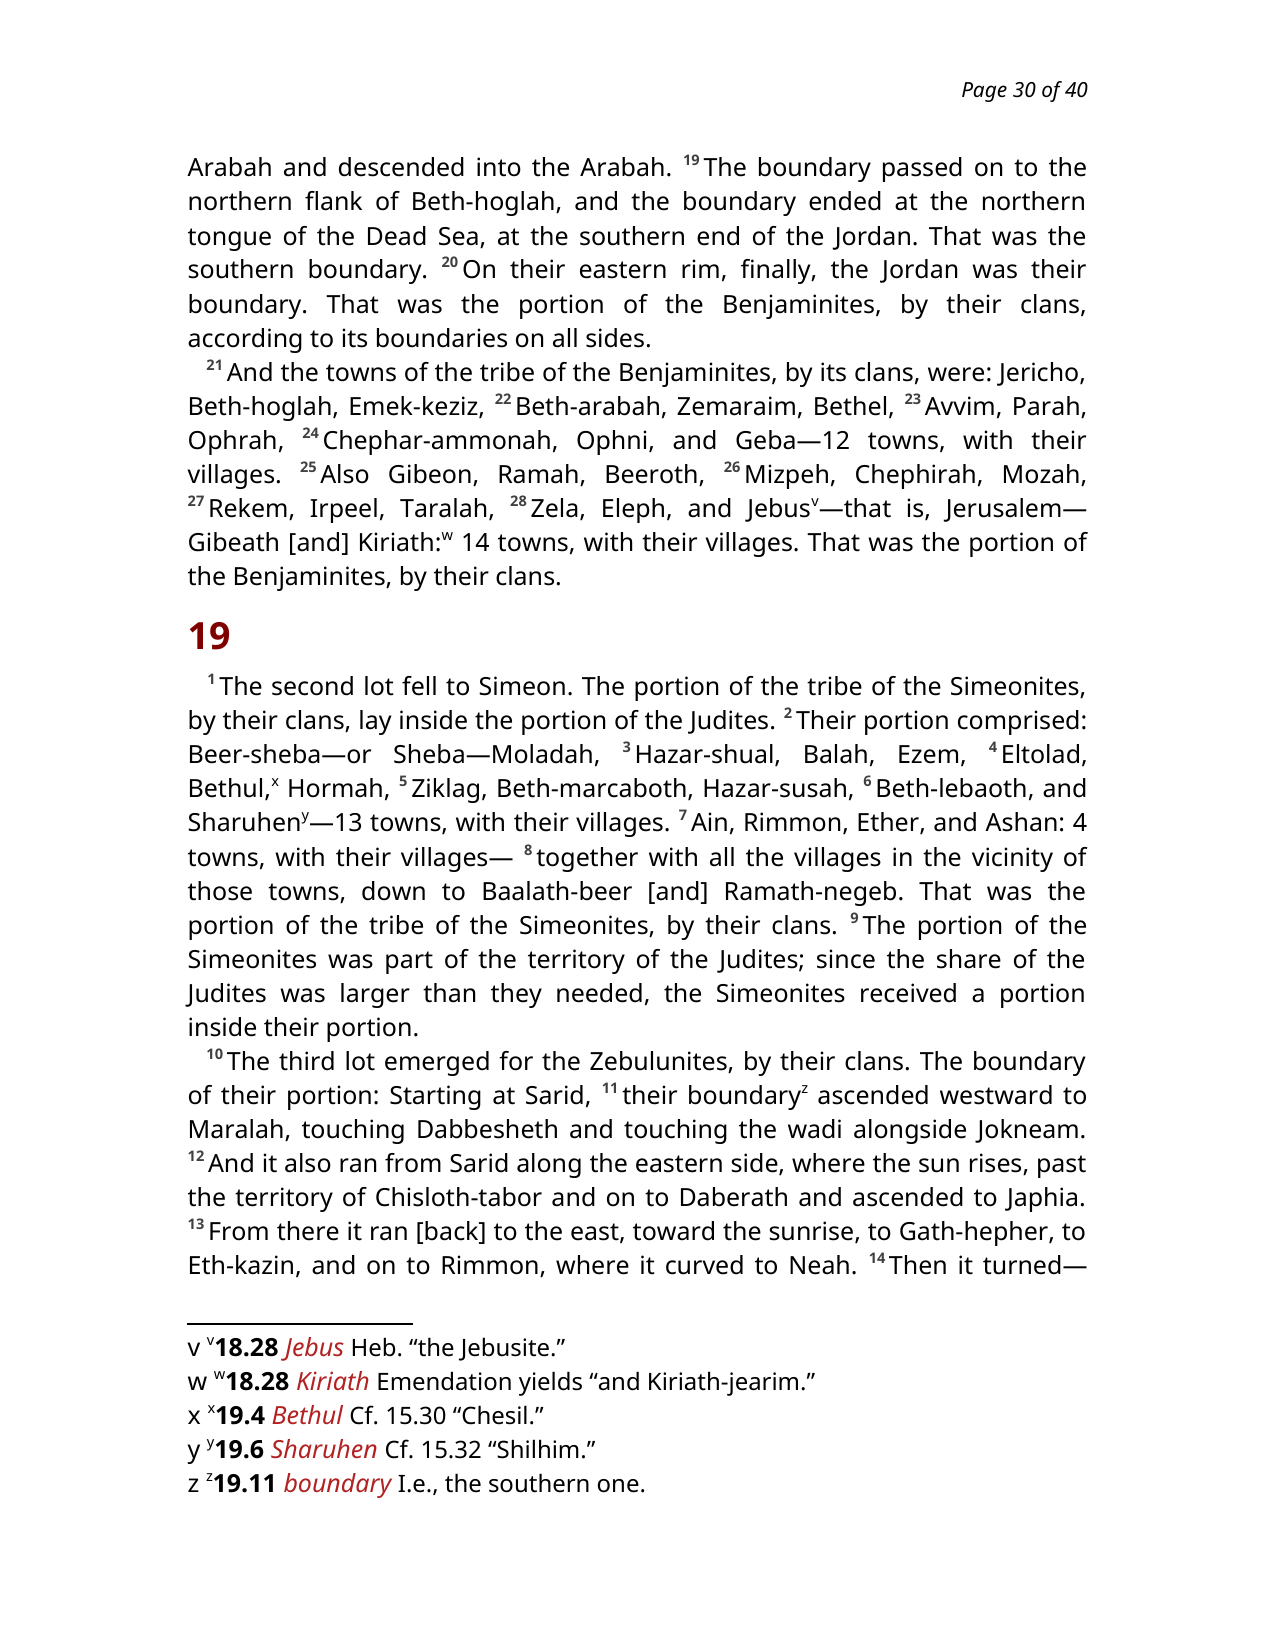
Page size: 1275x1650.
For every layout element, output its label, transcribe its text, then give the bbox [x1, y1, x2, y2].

text 19 [187, 609, 1087, 661]
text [187, 150, 1087, 354]
text 1 The second lot fell to Simeon. The portion of the tribe of the Simeonites, by their clans, lay inside the portion of the Judites. 2 Their portion comprised: Beer-sheba—or Sheba—Moladah, 3 Hazar-shual, Balah, Ezem, 4 Eltolad, Bethul,x Hormah, 5 Ziklag, Beth-marcaboth, Hazar-susah, 6 Beth-lebaoth, and Sharuheny—13 towns, with their villages. 7 Ain, Rimmon, Ether, and Ashan: 4 towns, with their villages— 8 together with all the villages in the vicinity of those towns, down to Baalath-beer [and] Ramath-negeb. That was the portion of the tribe of the Simeonites, by their clans. 9 The portion of the Simeonites was part of the territory of the Judites; since the share of the Judites was larger than they needed, the Simeonites received a portion inside their portion. [187, 669, 1087, 1043]
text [187, 1043, 1087, 1282]
text 21 And the towns of the tribe of the Benjaminites, by its clans, were: Jericho, Beth-hoglah, Emek-keziz, 22 Beth-arabah, Zemaraim, Bethel, 23 Avvim, Parah, Ophrah, 24 Chephar-ammonah, Ophni, and Geba—12 towns, with their villages. 25 Also Gibeon, Ramah, Beeroth, 26 Mizpeh, Chephirah, Mozah, 27 Rekem, Irpeel, Taralah, 28 Zela, Eleph, and Jebusv—that is, Jerusalem—Gibeath [and] Kiriath:w 14 towns, with their villages. That was the portion of the Benjaminites, by their clans. [187, 354, 1087, 593]
